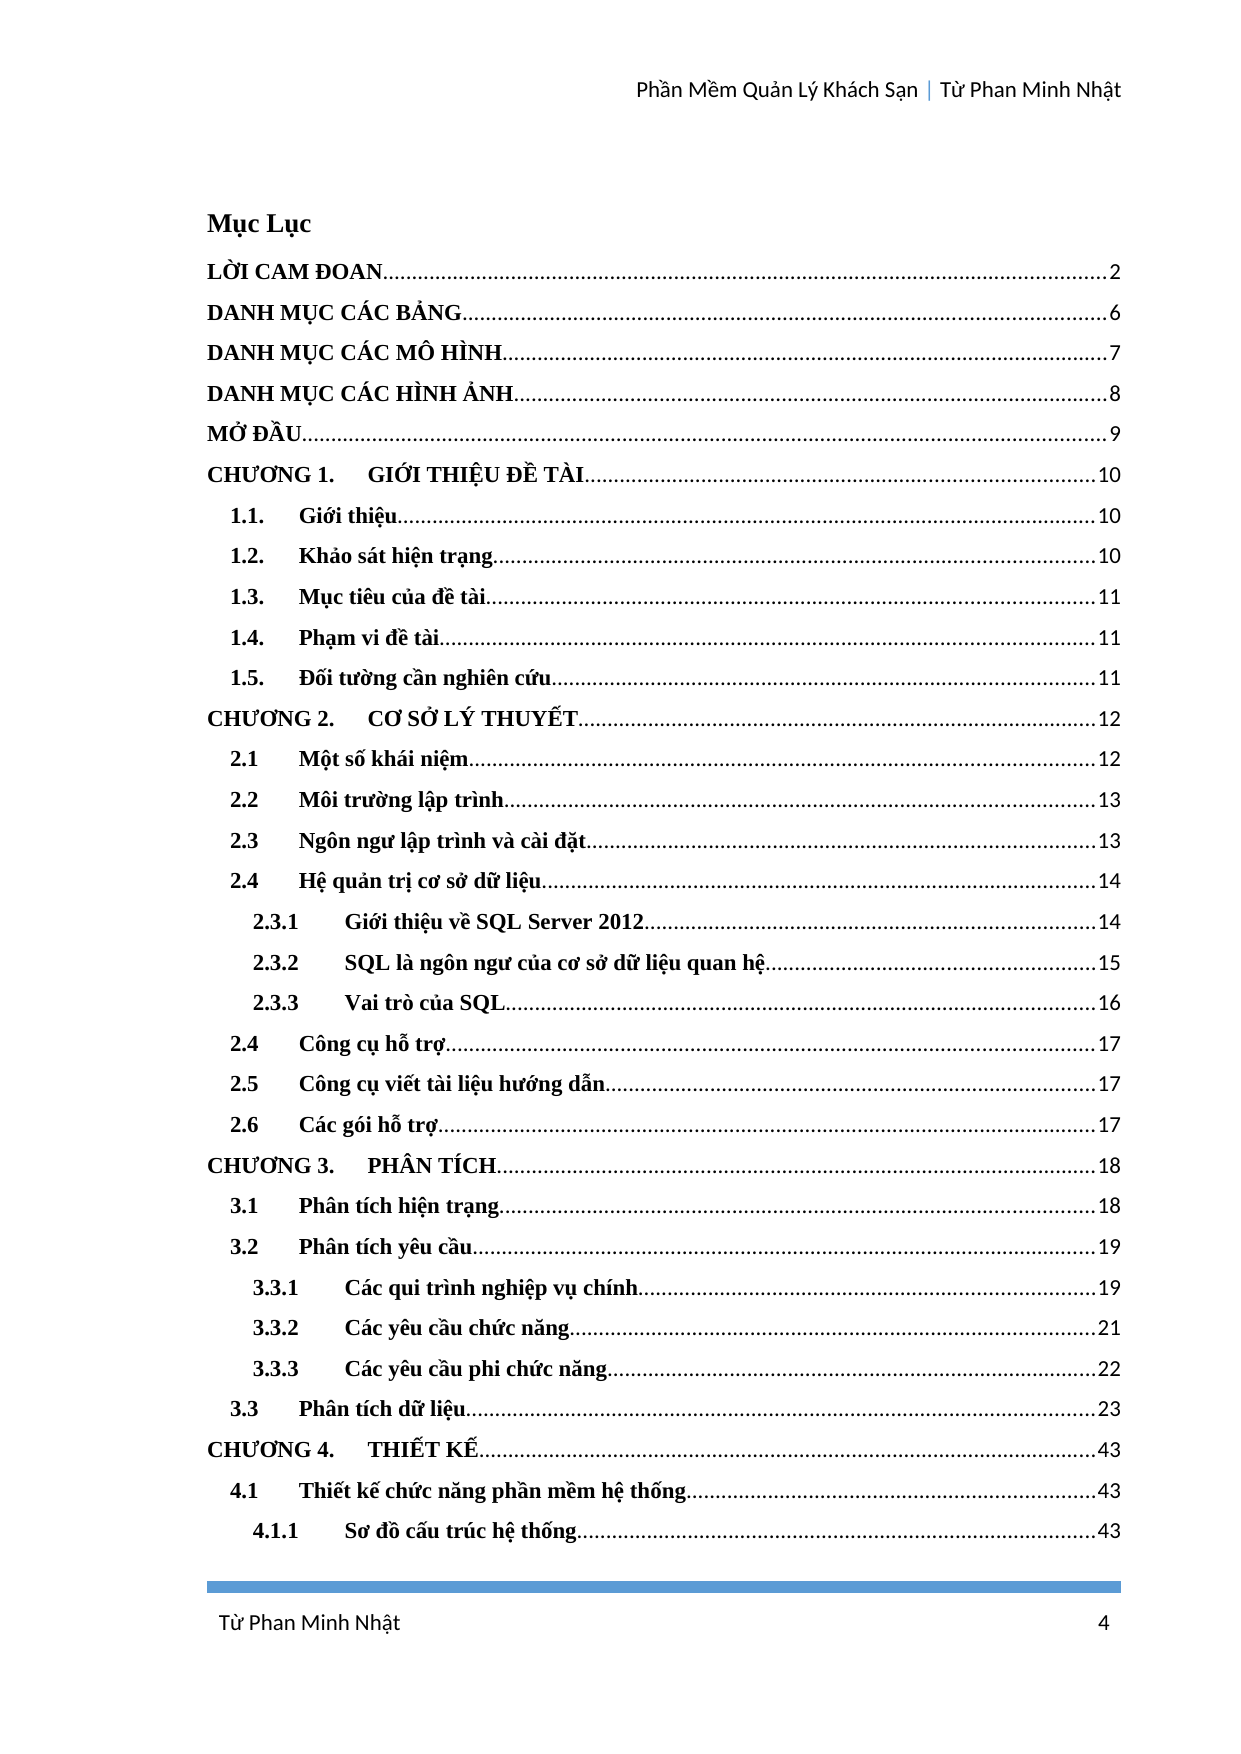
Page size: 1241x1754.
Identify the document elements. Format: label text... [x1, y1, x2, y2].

text 3.2 Phân tích yêu cầu 19 [230, 1232, 1121, 1260]
text 2.6 Các gói hỗ trợ 17 [230, 1110, 1121, 1138]
text 3.3.3 Các yêu cầu phi chức năng 22 [253, 1354, 1121, 1382]
text DANH MỤC CÁC HÌNH ẢNH 8 [207, 379, 1121, 407]
text 1.2. Khảo sát hiện trạng 10 [230, 541, 1121, 569]
text 4.1 Thiết kế chức năng phần mềm hệ thống 43 [230, 1476, 1121, 1504]
text 1.4. Phạm vi đề tài 11 [230, 623, 1121, 651]
text CHƯƠNG 3. PHÂN TÍCH 18 [207, 1151, 1121, 1179]
text 3.3.2 Các yêu cầu chức năng 21 [253, 1313, 1121, 1341]
text LỜI CAM ĐOAN 2 [207, 257, 1121, 285]
text CHƯƠNG 4. THIẾT KẾ 43 [207, 1435, 1121, 1463]
text 4.1.1 Sơ đồ cấu trúc hệ thống 43 [253, 1516, 1121, 1544]
text 2.4 Hệ quản trị cơ sở dữ liệu 14 [230, 866, 1121, 894]
text 2.1 Một số khái niệm 12 [230, 744, 1121, 772]
text 3.1 Phân tích hiện trạng 18 [230, 1191, 1121, 1219]
text 1.5. Đối tường cần nghiên cứu 11 [230, 663, 1121, 691]
text DANH MỤC CÁC BẢNG 6 [207, 298, 1121, 326]
text 1.3. Mục tiêu của đề tài 11 [230, 582, 1121, 610]
text CHƯƠNG 2. CƠ SỞ LÝ THUYẾT 12 [207, 704, 1121, 732]
text 2.3.1 Giới thiệu về SQL Server 2012 14 [253, 907, 1121, 935]
text 3.3.1 Các qui trình nghiệp vụ chính 19 [253, 1273, 1121, 1301]
text 3.3 Phân tích dữ liệu 23 [230, 1394, 1121, 1422]
text 2.3.2 SQL là ngôn ngư của cơ sở dữ liệu quan hệ 15 [253, 948, 1121, 976]
text 2.4 Công cụ hỗ trợ 17 [230, 1029, 1121, 1057]
text 2.3.3 Vai trò của SQL 16 [253, 988, 1121, 1016]
text 2.2 Môi trường lập trình 13 [230, 785, 1121, 813]
text MỞ ĐẦU 9 [207, 419, 1121, 447]
text 2.3 Ngôn ngư lập trình và cài đặt 13 [230, 826, 1121, 854]
text 1.1. Giới thiệu 10 [230, 501, 1121, 529]
text 2.5 Công cụ viết tài liệu hướng dẫn 17 [230, 1069, 1121, 1097]
text CHƯƠNG 1. GIỚI THIỆU ĐỀ TÀI 10 [207, 460, 1121, 488]
text DANH MỤC CÁC MÔ HÌNH 7 [207, 338, 1121, 366]
text Mục Lục [207, 207, 1121, 238]
